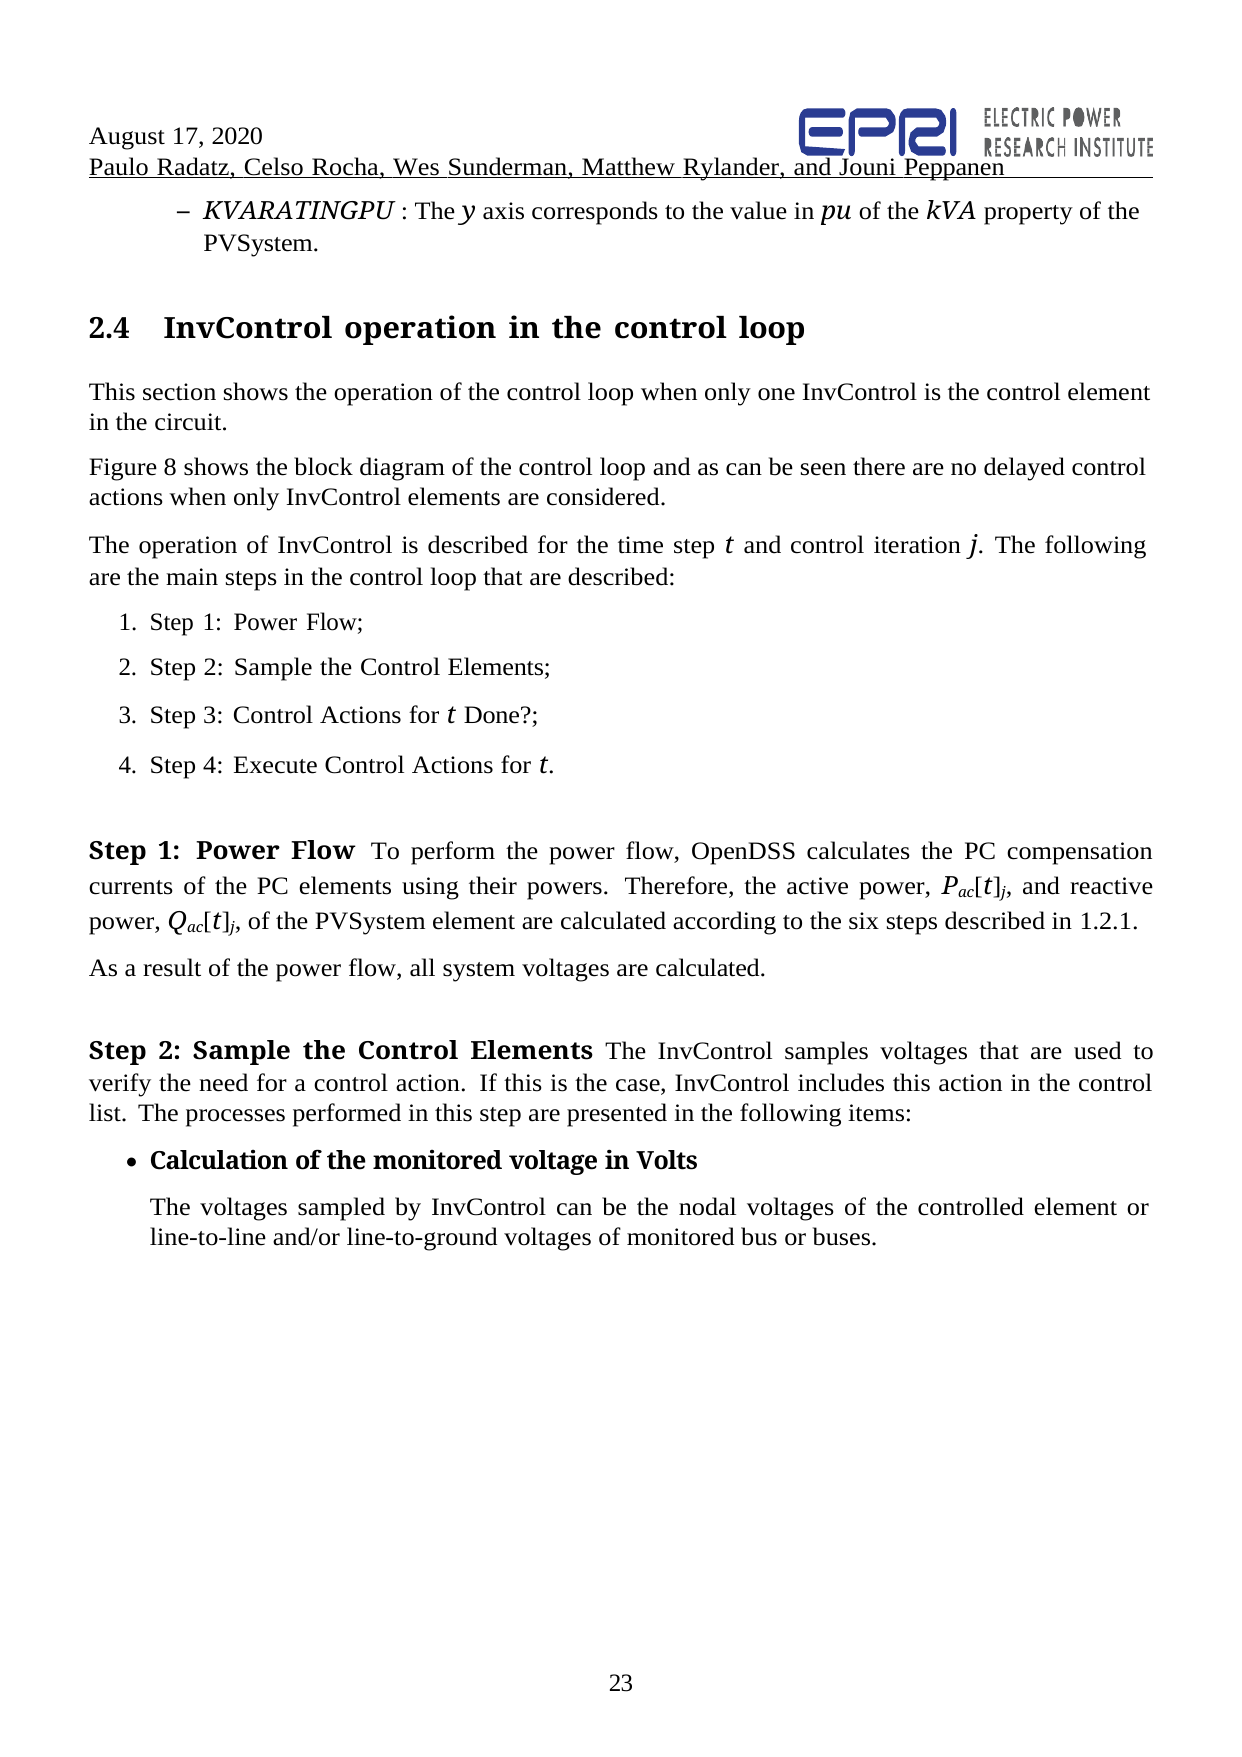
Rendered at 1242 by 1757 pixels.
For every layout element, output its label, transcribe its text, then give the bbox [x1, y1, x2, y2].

list Step 2: Sample the Control Elements; [118, 652, 1204, 680]
picture [1080, 137, 1153, 157]
list KVARATINGPU : The y axis corresponds to the value in pu of the kVA property of the PVSystem. [177, 193, 1153, 257]
list Step 3: Control Actions for t Done?; [118, 697, 1204, 731]
text This section shows the operation of the control loop when only one InvControl is the control element in the circuit. [88, 377, 1153, 435]
text The voltages sampled by InvControl can be the nodal voltages of the controlled element or line-to-line and/or line-to-ground voltages of monitored bus or buses. [149, 1192, 1153, 1251]
subtitle InvControl operation in the control loop [88, 308, 1204, 347]
subtitle Calculation of the monitored voltage in Volts [125, 1143, 1204, 1177]
text As a result of the power flow, all system voltages are calculated. [88, 953, 1204, 982]
picture [984, 137, 1066, 157]
list Step 4: Execute Control Actions for t. [118, 747, 1204, 781]
text Figure 8 shows the block diagram of the control loop and as can be seen there are no delayed control actions when only InvControl elements are considered. [88, 452, 1204, 510]
picture [984, 107, 1055, 127]
picture [1063, 107, 1121, 127]
text Step 1: Power Flow To perform the power flow, OpenDSS calculates the PC compensation currents of the PC elements using their powers. Therefore, the active power, Pac[t]j, and reactive power, Qac[t]j, of the PVSystem element are calculated according to the six steps described in 1.2.1. [88, 832, 1153, 936]
text Step 2: Sample the Control Elements The InvControl samples voltages that are used to verify the need for a control action. If this is the case, InvControl includes this action in the control list. The processes performed in this step are presented in the following items: [88, 1033, 1153, 1127]
list Step 1: Power Flow; [118, 607, 1204, 635]
text The operation of InvControl is described for the time step t and control iteration j. The following are the main steps in the control loop that are described: [88, 527, 1153, 590]
